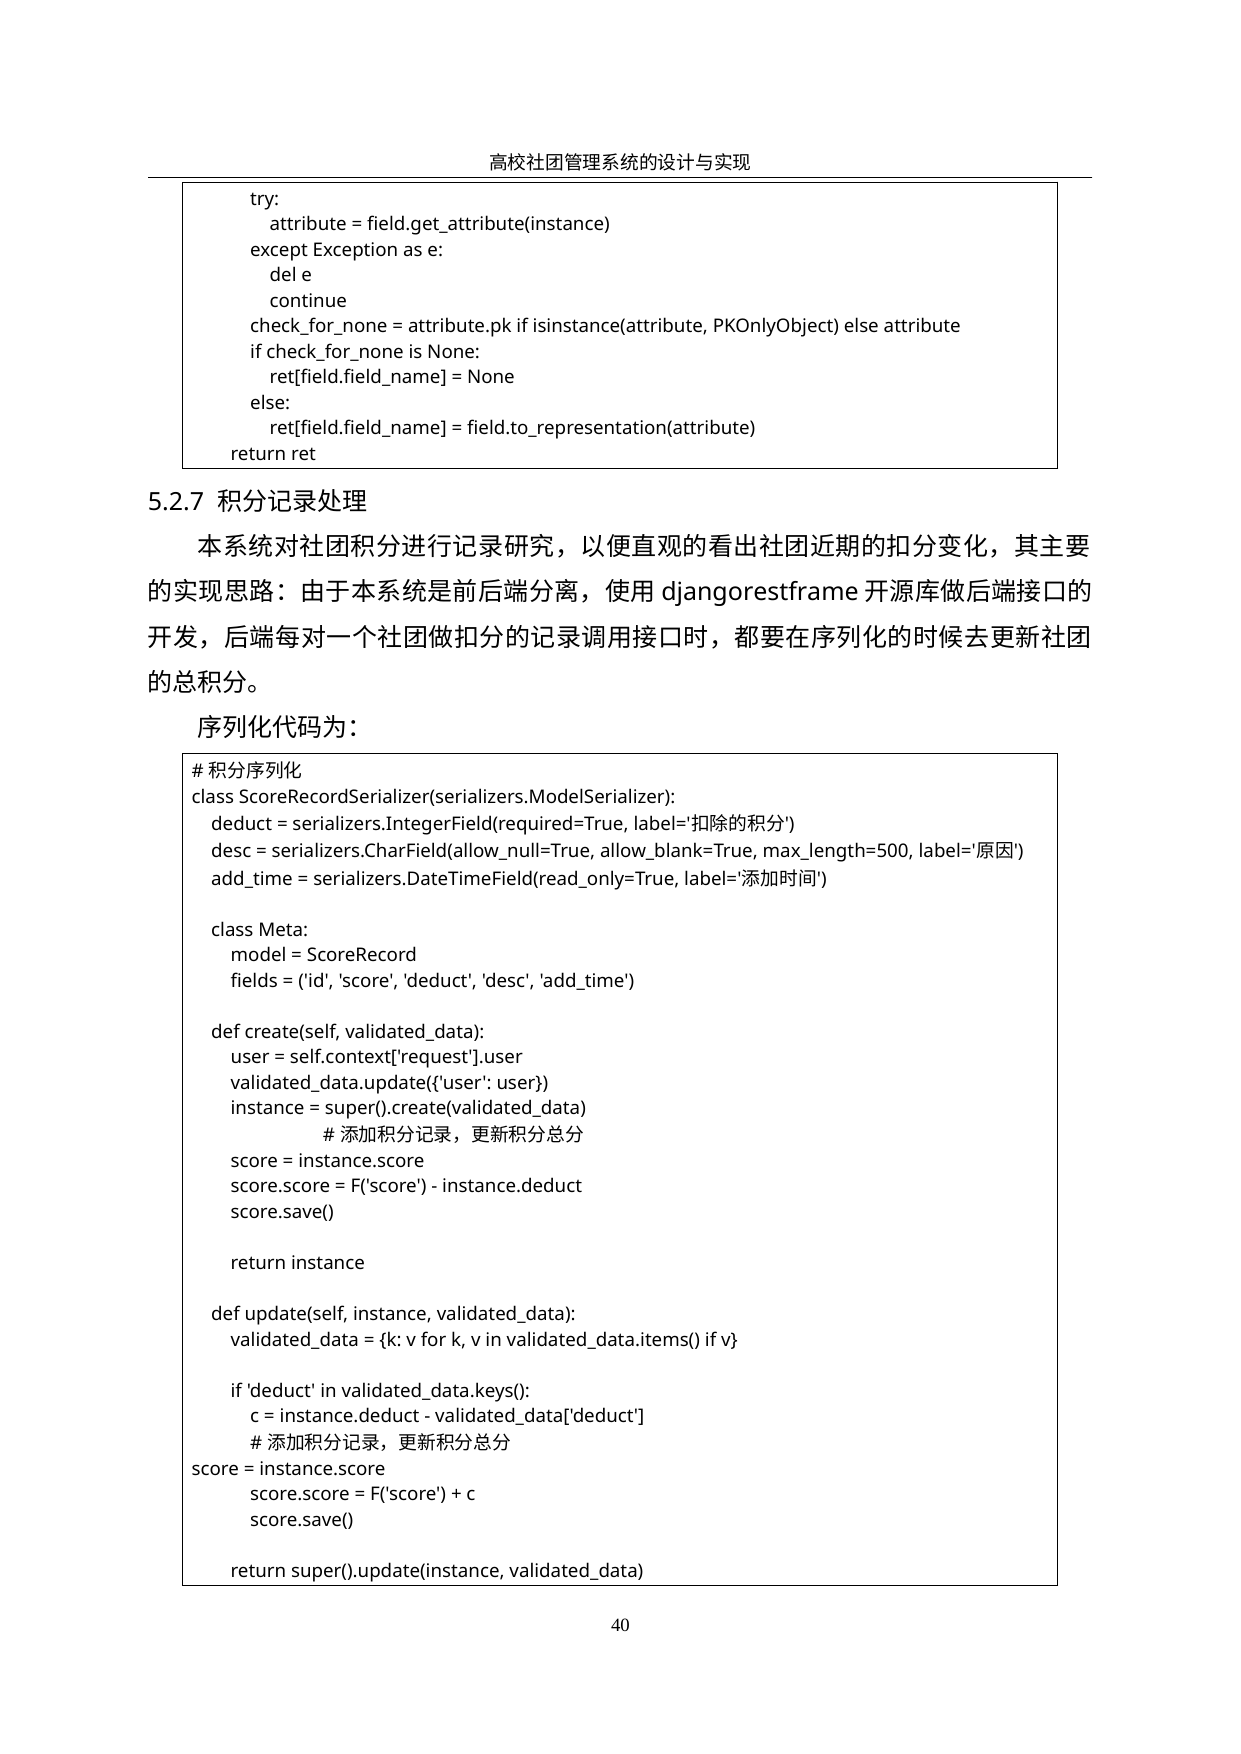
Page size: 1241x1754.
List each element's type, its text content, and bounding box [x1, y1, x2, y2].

text continue [183, 284, 1057, 309]
text score = instance.score [183, 1452, 1057, 1478]
text if 'deduct' in validated_data.keys(): [183, 1374, 1057, 1399]
text score.save() [183, 1503, 1057, 1532]
text def create(self, validated_data): [183, 1015, 1057, 1040]
text attribute = field.get_attribute(instance) [183, 207, 1057, 233]
text c = instance.deduct - validated_data['deduct'] [183, 1399, 1057, 1425]
text else: [183, 386, 1057, 411]
text def update(self, instance, validated_data): [183, 1297, 1057, 1323]
text if check_for_none is None: [183, 335, 1057, 360]
text # 添加积分记录，更新积分总分 [183, 1117, 1057, 1144]
text return ret [183, 437, 1057, 468]
text add_time = serializers.DateTimeField(read_only=True, label='添加时间') [183, 860, 1057, 890]
text fields = ('id', 'score', 'deduct', 'desc', 'add_time') [183, 964, 1057, 992]
text del e [183, 258, 1057, 284]
text score.score = F('score') + c [183, 1478, 1057, 1503]
text ret[field.field_name] = field.to_representation(attribute) [183, 411, 1057, 437]
text return instance [183, 1246, 1057, 1275]
text validated_data = {k: v for k, v in validated_data.items() if v} [183, 1323, 1057, 1351]
text model = ScoreRecord [183, 938, 1057, 964]
text try: [183, 183, 1057, 207]
text check_for_none = attribute.pk if isinstance(attribute, PKOnlyObject) else attribute [183, 309, 1057, 335]
text validated_data.update({'user': user}) [183, 1066, 1057, 1091]
text instance = super().create(validated_data) [183, 1091, 1057, 1117]
text except Exception as e: [183, 233, 1057, 258]
text 序列化代码为： [148, 708, 1092, 744]
text class ScoreRecordSerializer(serializers.ModelSerializer): [183, 780, 1057, 806]
text score.score = F('score') - instance.deduct [183, 1170, 1057, 1195]
text ret[field.field_name] = None [183, 360, 1057, 386]
text user = self.context['request'].user [183, 1040, 1057, 1066]
text # 积分序列化 [183, 754, 1057, 780]
text score.save() [183, 1195, 1057, 1224]
subtitle 积分记录处理 [148, 481, 1092, 517]
text 本系统对社团积分进行记录研究，以便直观的看出社团近期的扣分变化，其主要的实现思路：由于本系统是前后端分离，使用djangorestframe开源库做后端接口的开发，后端每对一个社团做扣分的记录调用接口时，都要在序列化的时候去更新社团的总积分。 [148, 526, 1092, 699]
text class Meta: [183, 913, 1057, 938]
text score = instance.score [183, 1144, 1057, 1170]
text desc = serializers.CharField(allow_null=True, allow_blank=True, max_length=500, label='原因') [183, 833, 1057, 860]
text return super().update(instance, validated_data) [183, 1554, 1057, 1585]
text deduct = serializers.IntegerField(required=True, label='扣除的积分') [183, 806, 1057, 833]
text # 添加积分记录，更新积分总分 [183, 1425, 1057, 1452]
